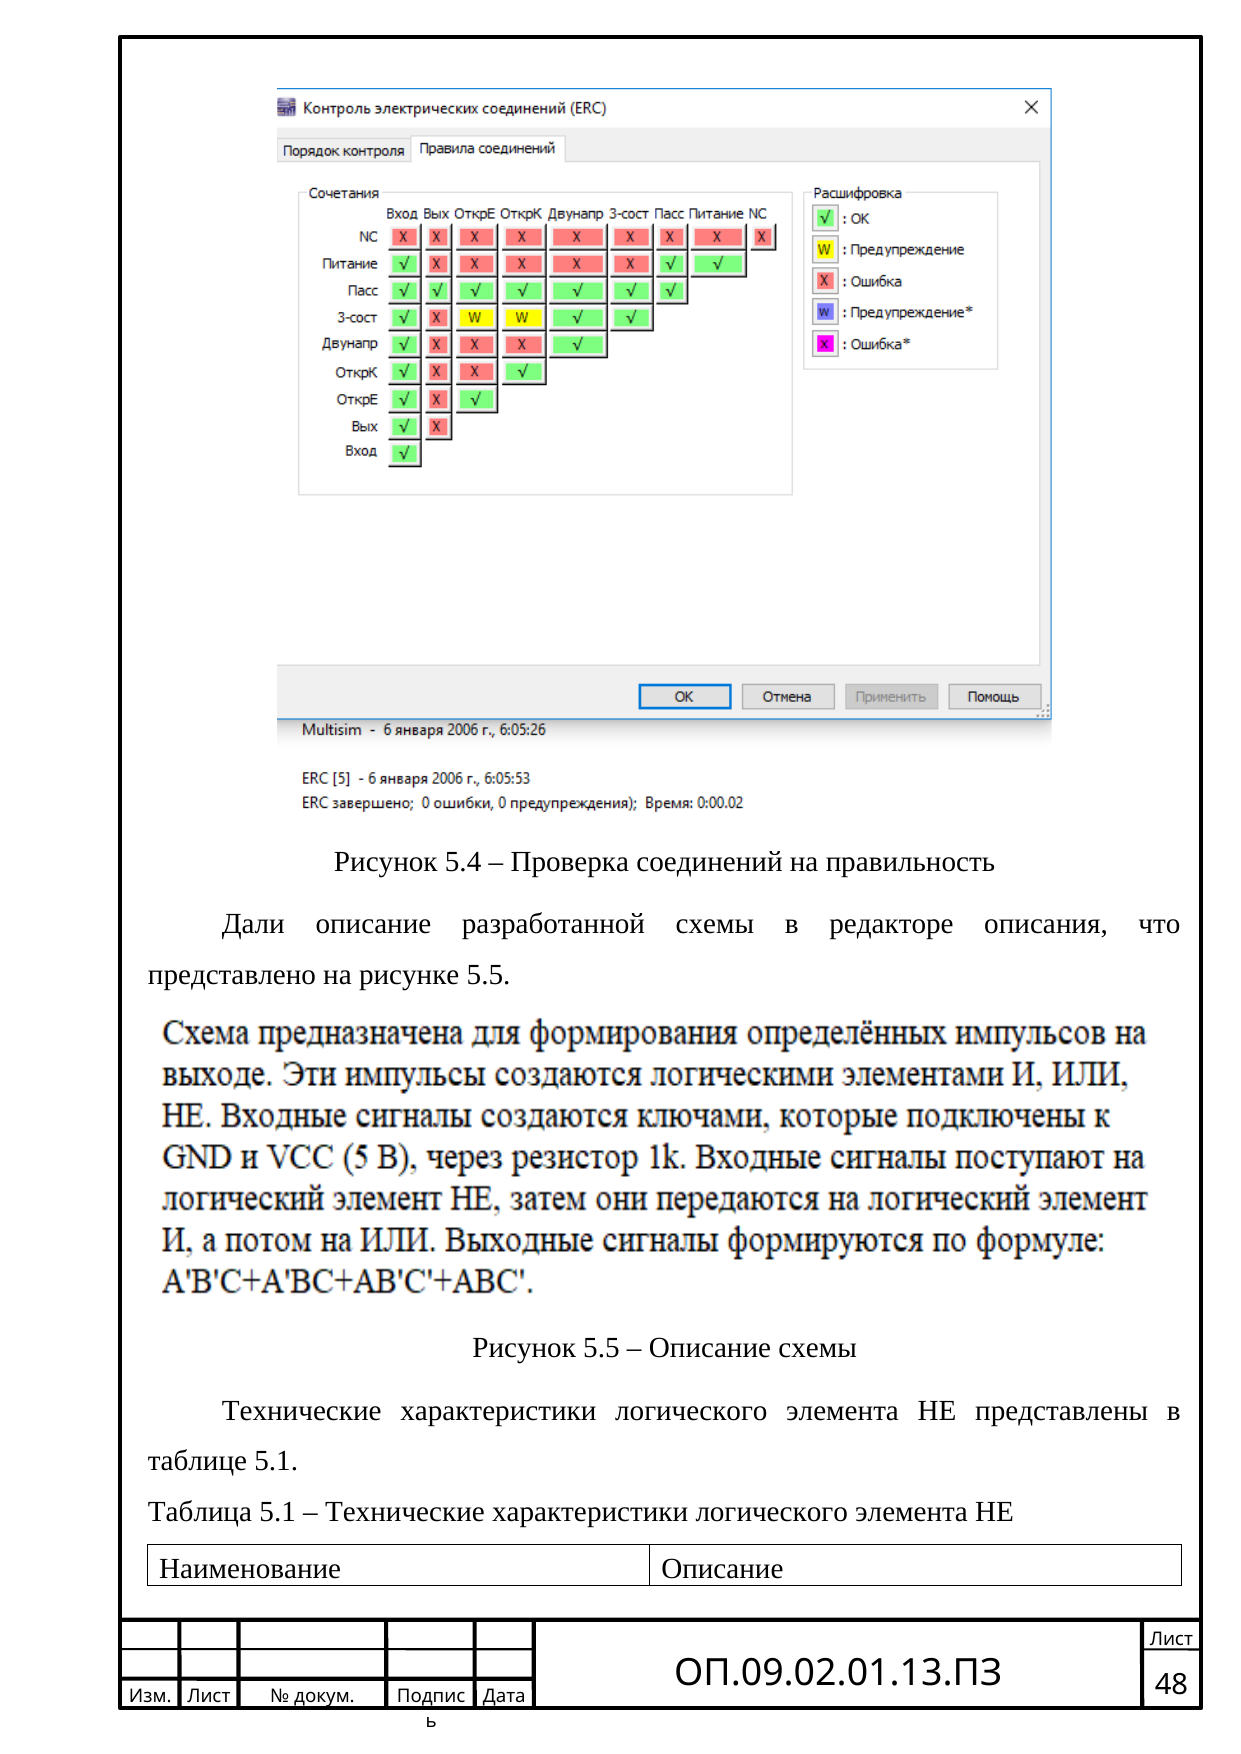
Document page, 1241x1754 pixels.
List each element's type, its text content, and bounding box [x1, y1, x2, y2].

table_header Наименование [148, 1545, 649, 1585]
text Таблица 5.1 – Технические характеристики логического элемента НЕ [148, 1494, 1181, 1527]
text Технические характеристики логического элемента НЕ представлены в таблице 5.1. [148, 1393, 1181, 1477]
picture [147, 1007, 1183, 1317]
table_header Описание [650, 1545, 1181, 1585]
text Рисунок 5.4 – Проверка соединений на правильность [148, 844, 1181, 877]
text Дали описание разработанной схемы в редакторе описания, что представлено на рисунке 5.5. [148, 907, 1181, 990]
text Рисунок 5.5 – Описание схемы [148, 1330, 1181, 1364]
picture [277, 88, 1052, 830]
